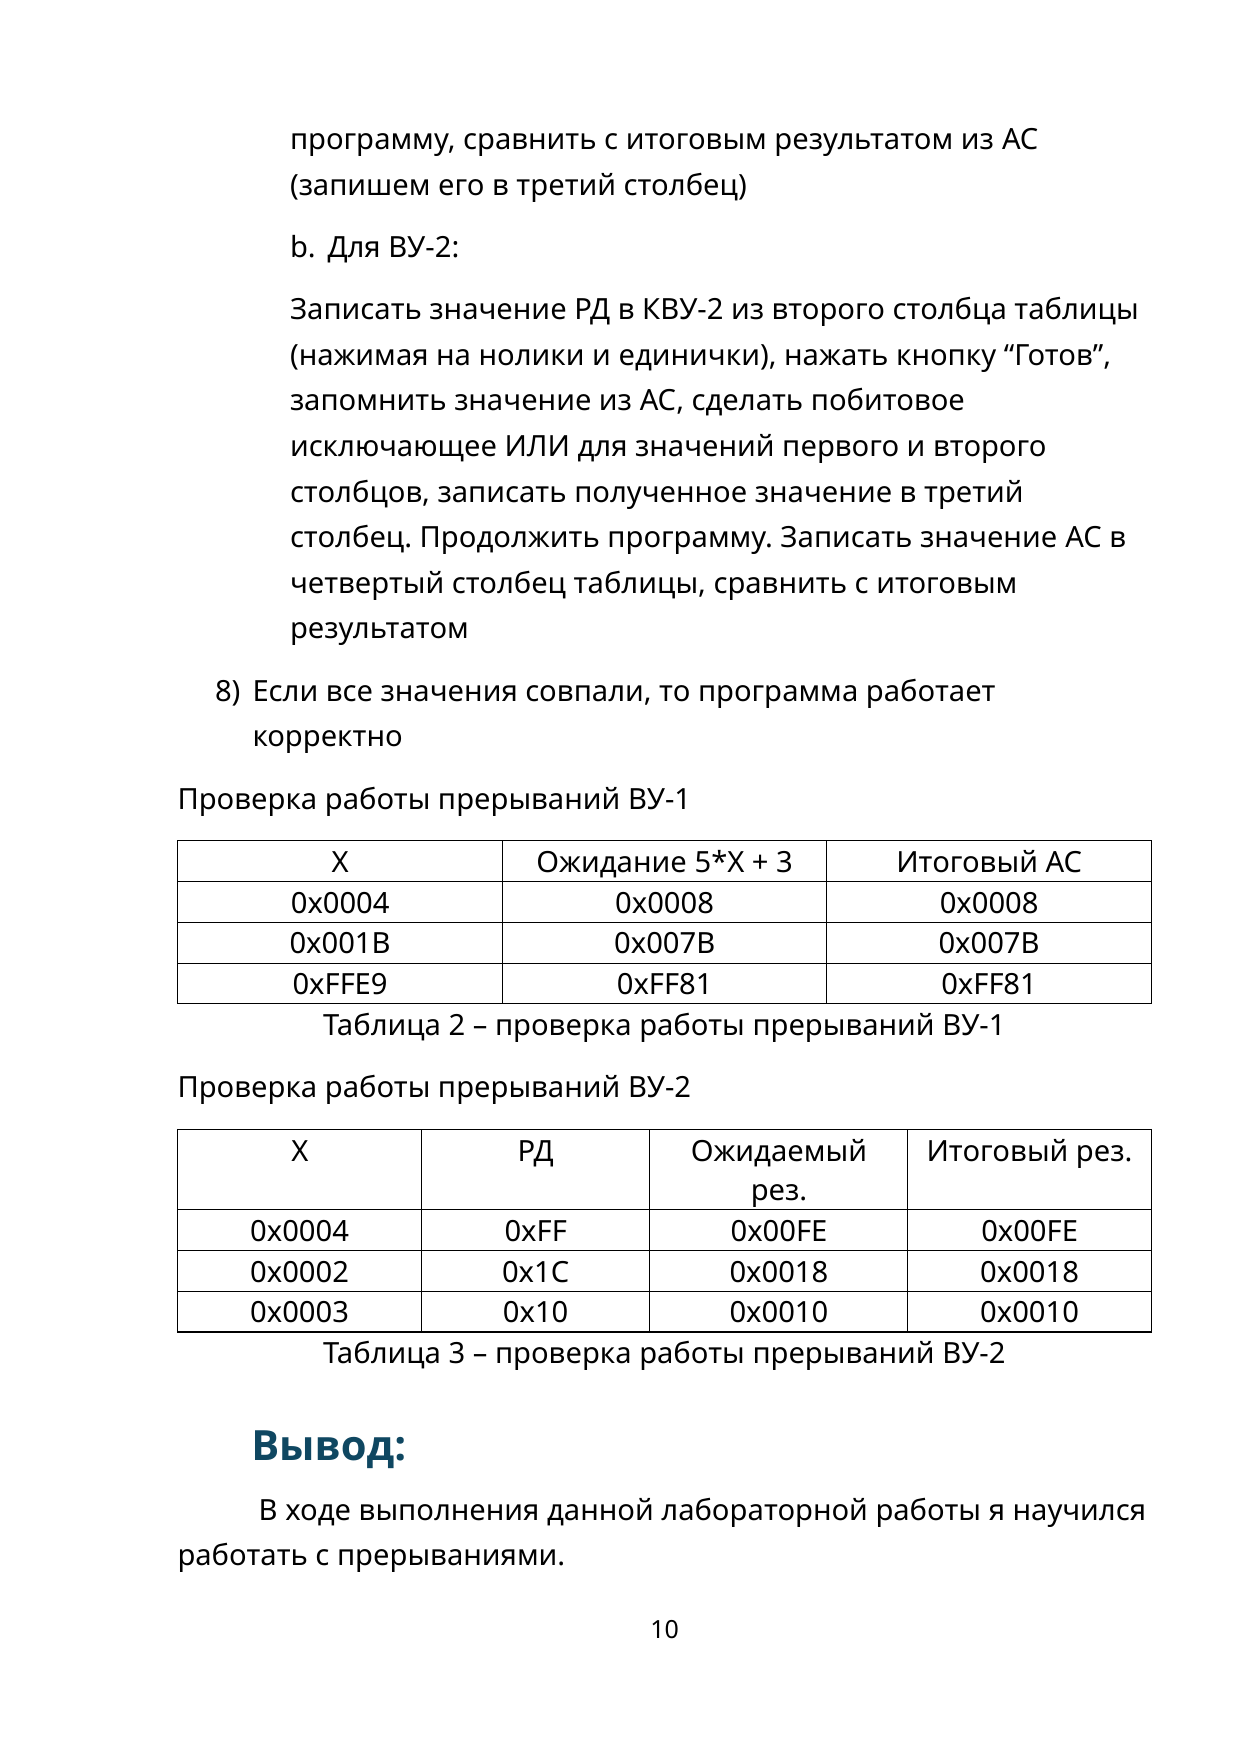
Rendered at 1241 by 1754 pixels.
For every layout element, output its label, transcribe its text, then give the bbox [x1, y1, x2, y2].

table_cell 0x0004 [178, 1210, 421, 1250]
table_cell 0x0018 [908, 1251, 1151, 1291]
table_header Итоговый AC [827, 841, 1151, 881]
text Записать значение РД в КВУ-2 из второго столбца таблицы (нажимая на нолики и единички), нажать кнопку “Готов”, запомнить значение из AC, сделать побитовое исключающее ИЛИ для значений первого и второго столбцов, записать полученное значение в третий столбец. Продолжить программу. Записать значение AC в четвертый столбец таблицы, сравнить с итоговым результатом [290, 288, 1152, 647]
text Проверка работы прерываний ВУ-2 [177, 1066, 1152, 1106]
table_header РД [422, 1130, 649, 1209]
table_cell 0x0010 [908, 1292, 1151, 1331]
text Таблица 3 – проверка работы прерываний ВУ-2 [177, 1333, 1152, 1372]
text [290, 118, 1152, 203]
table_header X [178, 841, 502, 881]
table_cell 0xFF81 [503, 964, 826, 1003]
table_header X [178, 1130, 421, 1209]
table_cell 0x0018 [650, 1251, 907, 1291]
table_header Ожидание 5*X + 3 [503, 841, 826, 881]
table_cell 0x0008 [827, 882, 1151, 922]
table_cell 0x1C [422, 1251, 649, 1291]
table_header Итоговый рез. [908, 1130, 1151, 1209]
table_cell 0x0010 [650, 1292, 907, 1331]
list Если все значения совпали, то программа работает корректно [215, 670, 1152, 755]
list Для ВУ-2: [290, 226, 1152, 266]
table_cell 0x001B [178, 923, 502, 962]
table_cell 0x00FE [908, 1210, 1151, 1250]
text Проверка работы прерываний ВУ-1 [177, 778, 1152, 818]
table_cell 0x0004 [178, 882, 502, 922]
table_header Ожидаемый рез. [650, 1130, 907, 1209]
table_cell 0x0002 [178, 1251, 421, 1291]
subtitle Вывод: [177, 1416, 1152, 1472]
table_cell 0x00FE [650, 1210, 907, 1250]
table_cell 0xFF [422, 1210, 649, 1250]
table_cell 0x007B [503, 923, 826, 962]
table_cell 0x007B [827, 923, 1151, 962]
table_cell 0xFFE9 [178, 964, 502, 1003]
table_cell 0x0008 [503, 882, 826, 922]
text В ходе выполнения данной лабораторной работы я научился работать с прерываниями. [177, 1489, 1152, 1574]
table_cell 0x10 [422, 1292, 649, 1331]
text Таблица 2 – проверка работы прерываний ВУ-1 [177, 1004, 1152, 1044]
table_cell 0x0003 [178, 1292, 421, 1331]
table_cell 0xFF81 [827, 964, 1151, 1003]
